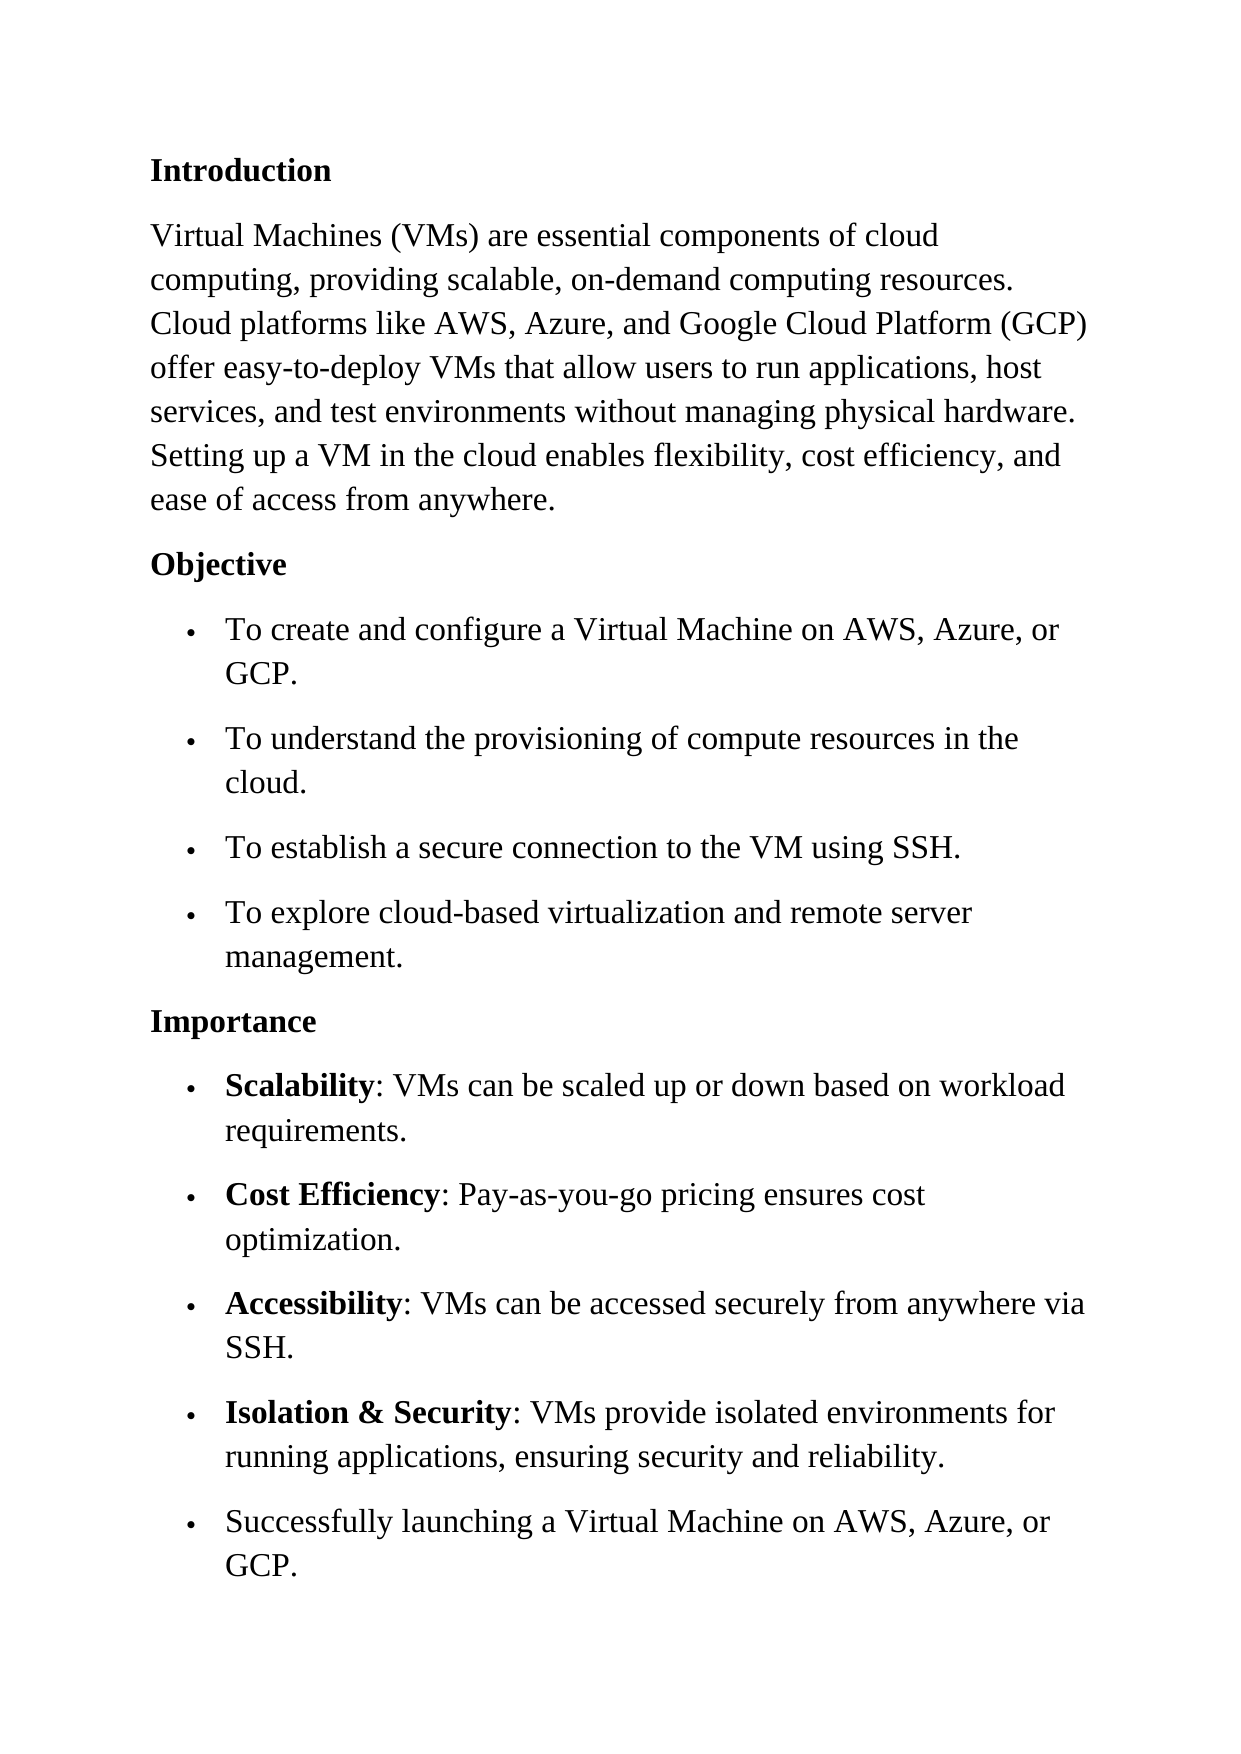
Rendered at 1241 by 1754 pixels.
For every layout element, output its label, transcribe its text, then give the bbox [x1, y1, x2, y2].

list Isolation & Security: VMs provide isolated environments for running applications, ensuring security and reliability. [187, 1393, 1090, 1475]
text Importance [150, 1001, 1090, 1039]
list To understand the provisioning of compute resources in the cloud. [187, 718, 1090, 800]
list Scalability: VMs can be scaled up or down based on workload requirements. [187, 1066, 1090, 1148]
text Virtual Machines (VMs) are essential components of cloud computing, providing scalable, on-demand computing resources. Cloud platforms like AWS, Azure, and Google Cloud Platform (GCP) offer easy-to-deploy VMs that allow users to run applications, host services, and test environments without managing physical hardware. Setting up a VM in the cloud enables flexibility, cost efficiency, and ease of access from anywhere. [150, 215, 1090, 518]
list Accessibility: VMs can be accessed securely from anywhere via SSH. [187, 1284, 1090, 1366]
list To establish a secure connection to the VM using SSH. [187, 827, 1090, 865]
list To explore cloud-based virtualization and remote server management. [187, 892, 1090, 974]
list To create and configure a Virtual Machine on AWS, Azure, or GCP. [187, 609, 1090, 691]
text Objective [150, 544, 1090, 582]
list Successfully launching a Virtual Machine on AWS, Azure, or GCP. [187, 1502, 1090, 1584]
text Introduction [150, 150, 1090, 188]
list Cost Efficiency: Pay-as-you-go pricing ensures cost optimization. [187, 1175, 1090, 1257]
